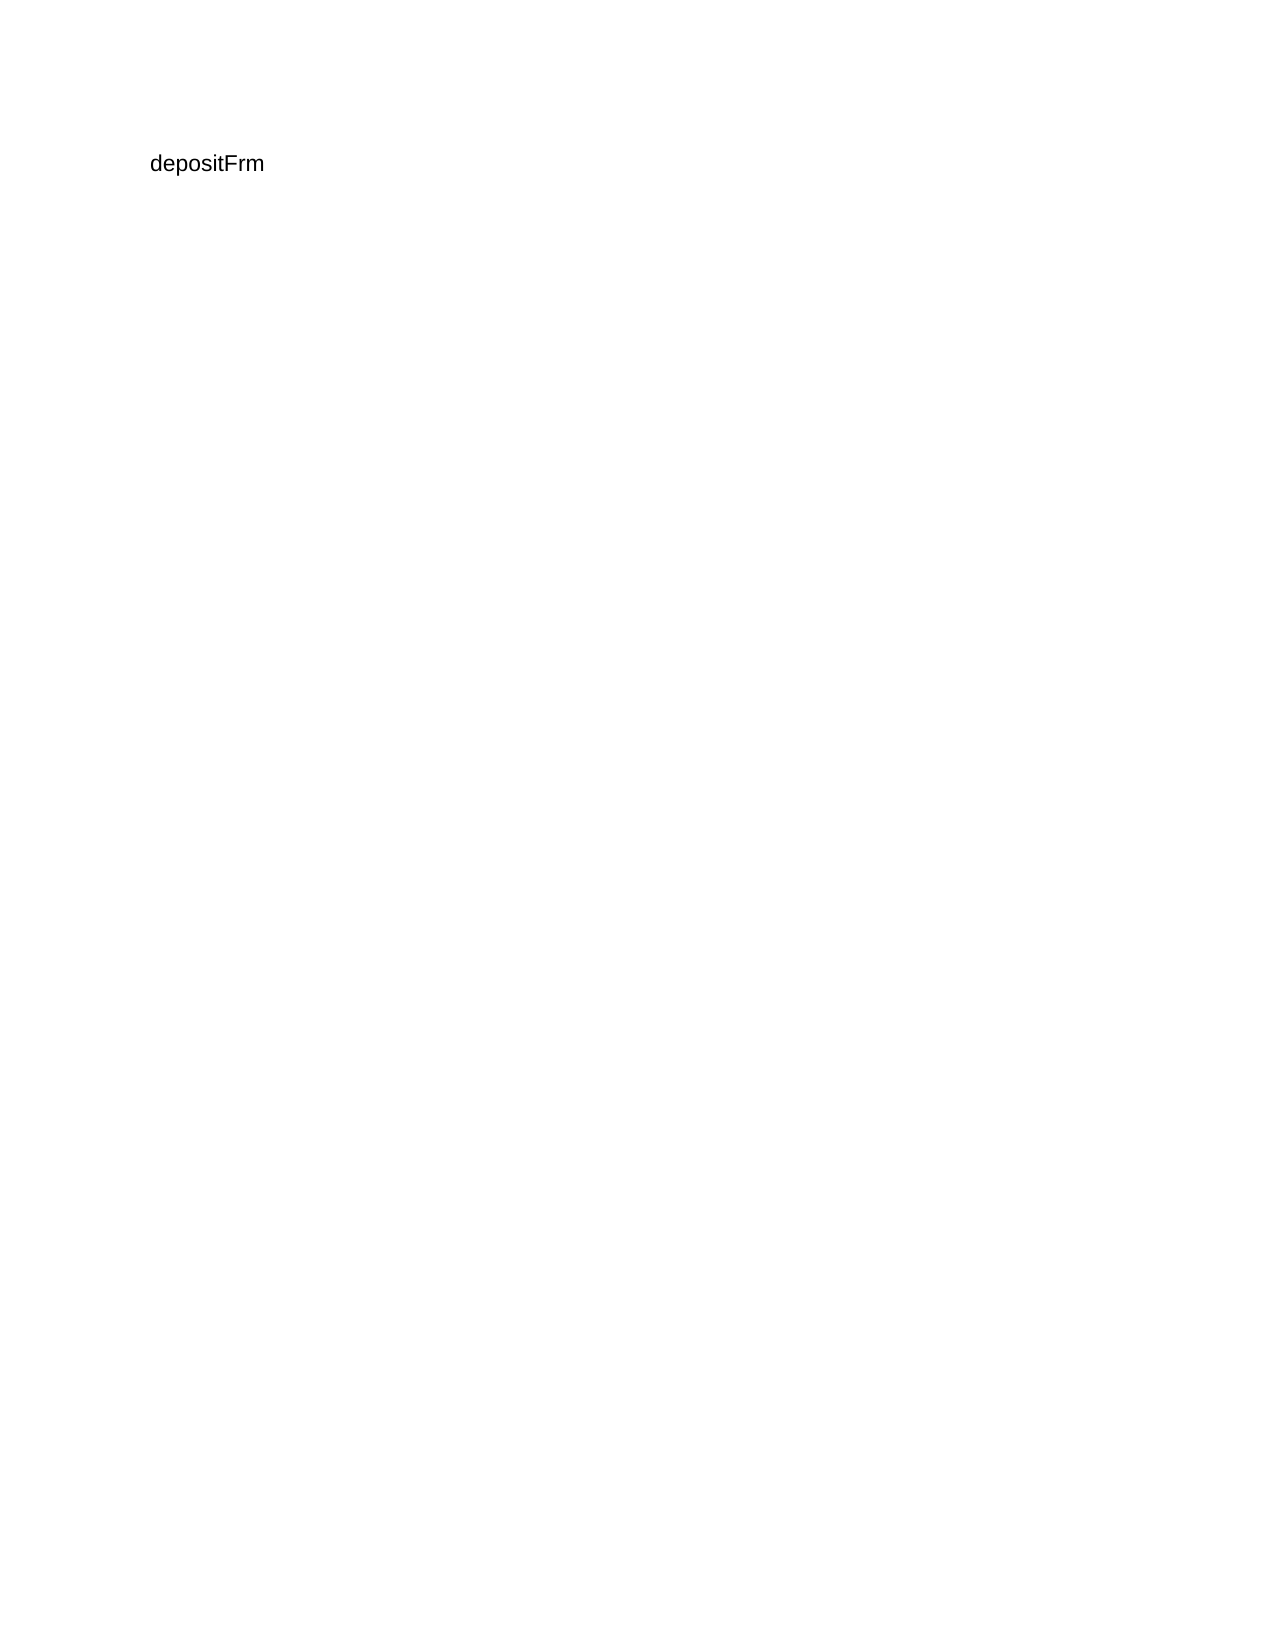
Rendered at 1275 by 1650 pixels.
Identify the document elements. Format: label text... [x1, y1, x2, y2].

text depositFrm [150, 150, 1125, 176]
